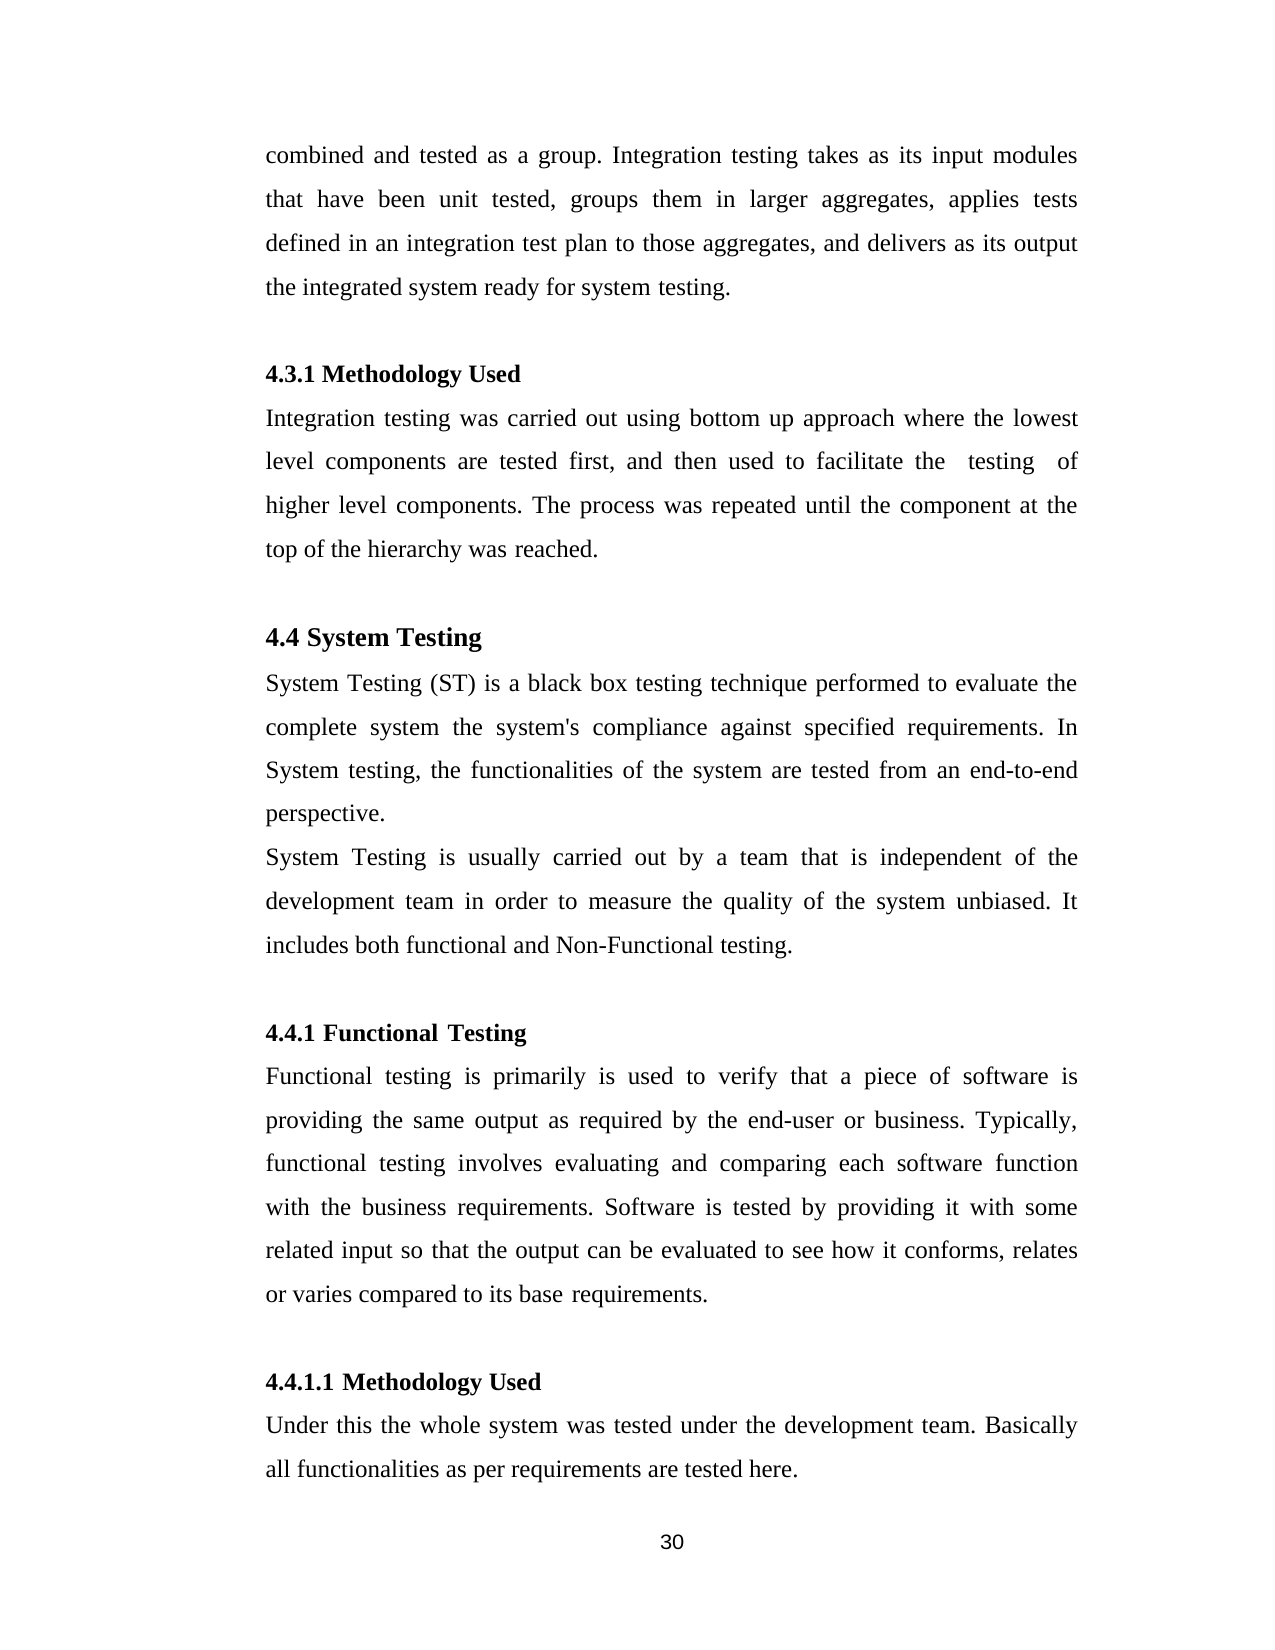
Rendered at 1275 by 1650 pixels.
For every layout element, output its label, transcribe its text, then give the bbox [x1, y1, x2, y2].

subtitle System Testing [265, 621, 1129, 652]
subtitle Functional Testing [265, 1018, 1129, 1047]
text Functional testing is primarily is used to verify that a piece of software is providing the same output as required by the end-user or business. Typically, functional testing involves evaluating and comparing each software function with the business requirements. Software is tested by providing it with some related input so that the output can be evaluated to see how it conforms, relates or varies compared to its base requirements. [265, 1061, 1079, 1308]
text combined and tested as a group. Integration testing takes as its input modules that have been unit tested, groups them in larger aggregates, applies tests defined in an integration test plan to those aggregates, and delivers as its output the integrated system ready for system testing. [265, 141, 1078, 300]
text System Testing (ST) is a black box testing technique performed to evaluate the complete system the system's compliance against specified requirements. In System testing, the functionalities of the system are tested from an end-to-end perspective. [265, 668, 1079, 827]
subtitle Methodology Used [265, 1367, 1129, 1396]
text Under this the whole system was tested under the development team. Basically all functionalities as per requirements are tested here. [265, 1410, 1078, 1483]
text Integration testing was carried out using bottom up approach where the lowest level components are tested first, and then used to facilitate the testing of higher level components. The process was repeated until the component at the top of the hierarchy was reached. [265, 403, 1079, 562]
text System Testing is usually carried out by a team that is independent of the development team in order to measure the quality of the system unbiased. It includes both functional and Non-Functional testing. [265, 842, 1079, 958]
subtitle 4.3.1 Methodology Used [265, 359, 1129, 388]
